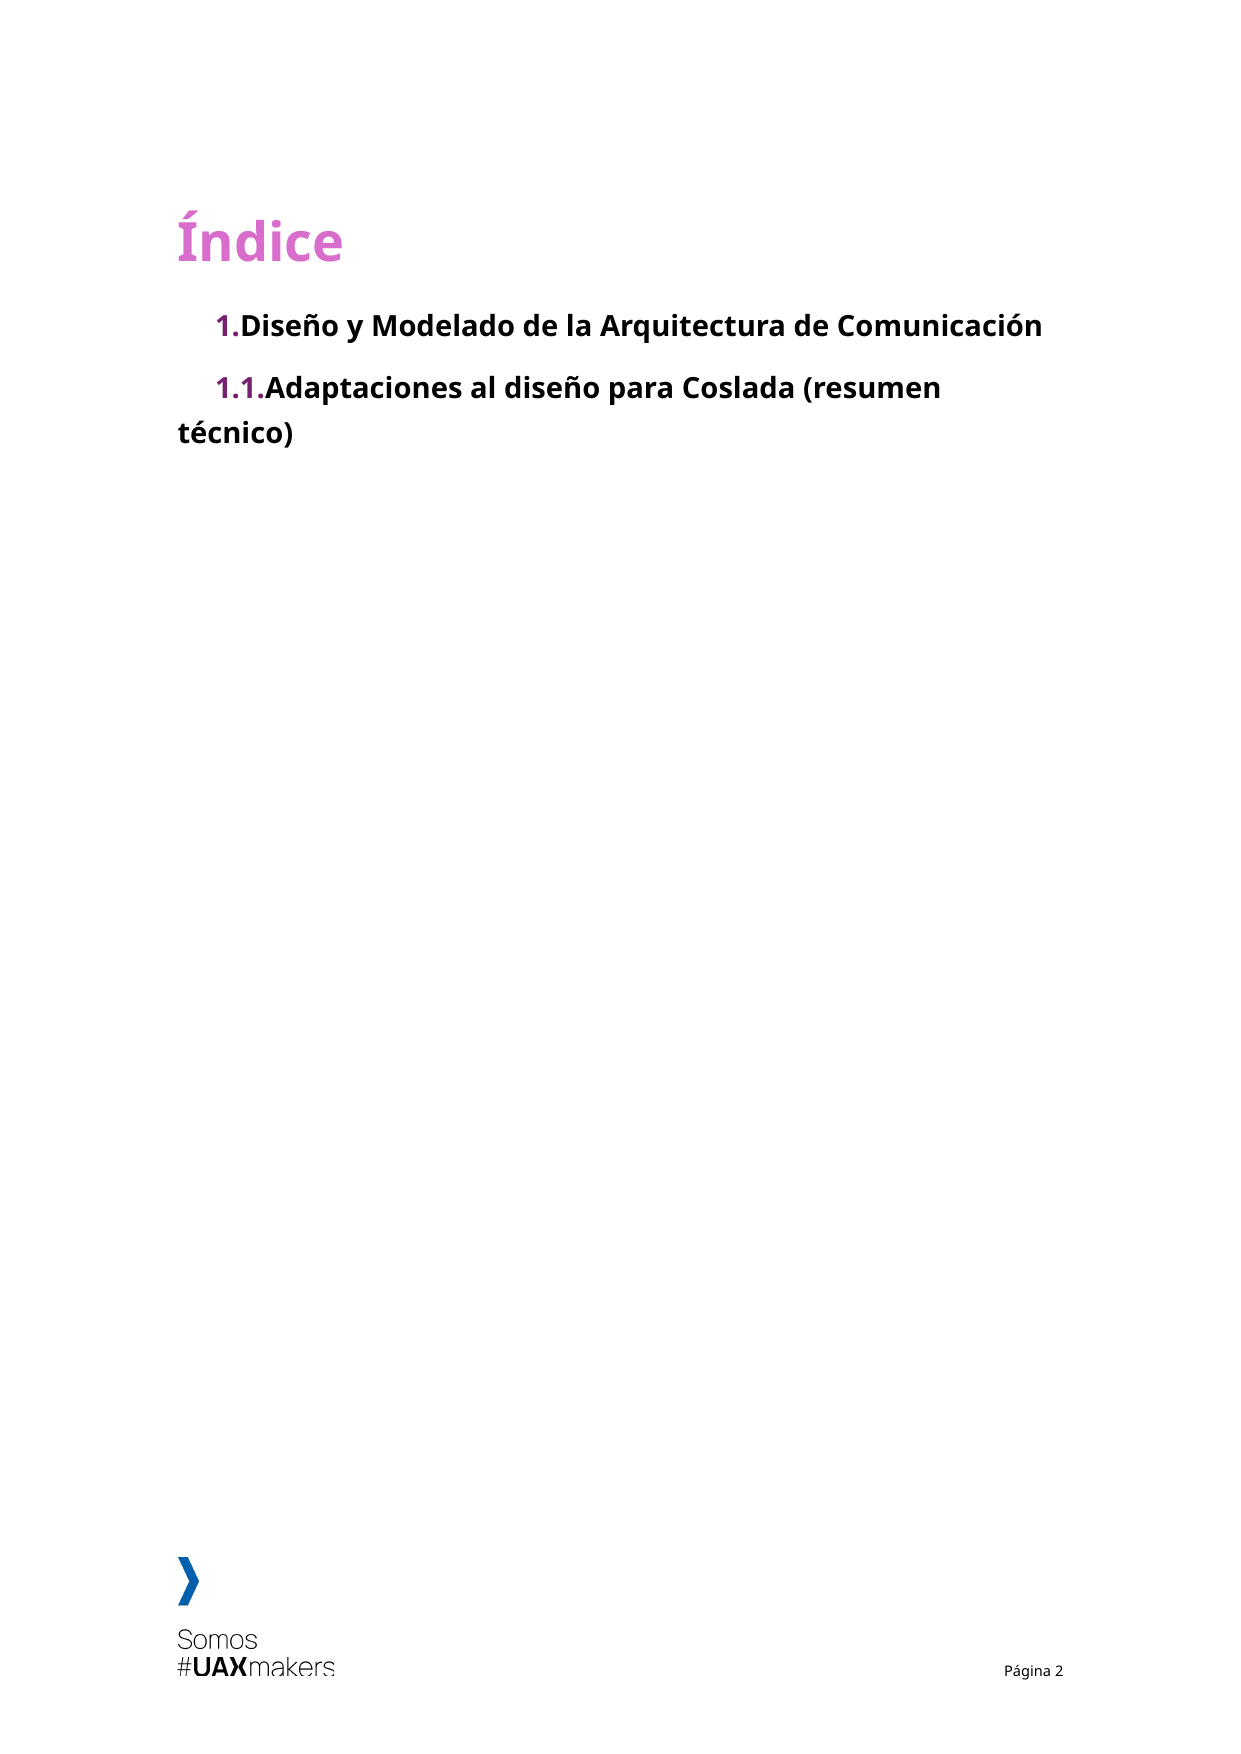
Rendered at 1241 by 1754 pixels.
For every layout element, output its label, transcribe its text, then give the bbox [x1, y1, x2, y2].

text 1.1.Adaptaciones al diseño para Coslada (resumen técnico) [177, 367, 1063, 452]
text 1.Diseño y Modelado de la Arquitectura de Comunicación [177, 305, 1063, 344]
text Índice [177, 203, 1063, 277]
